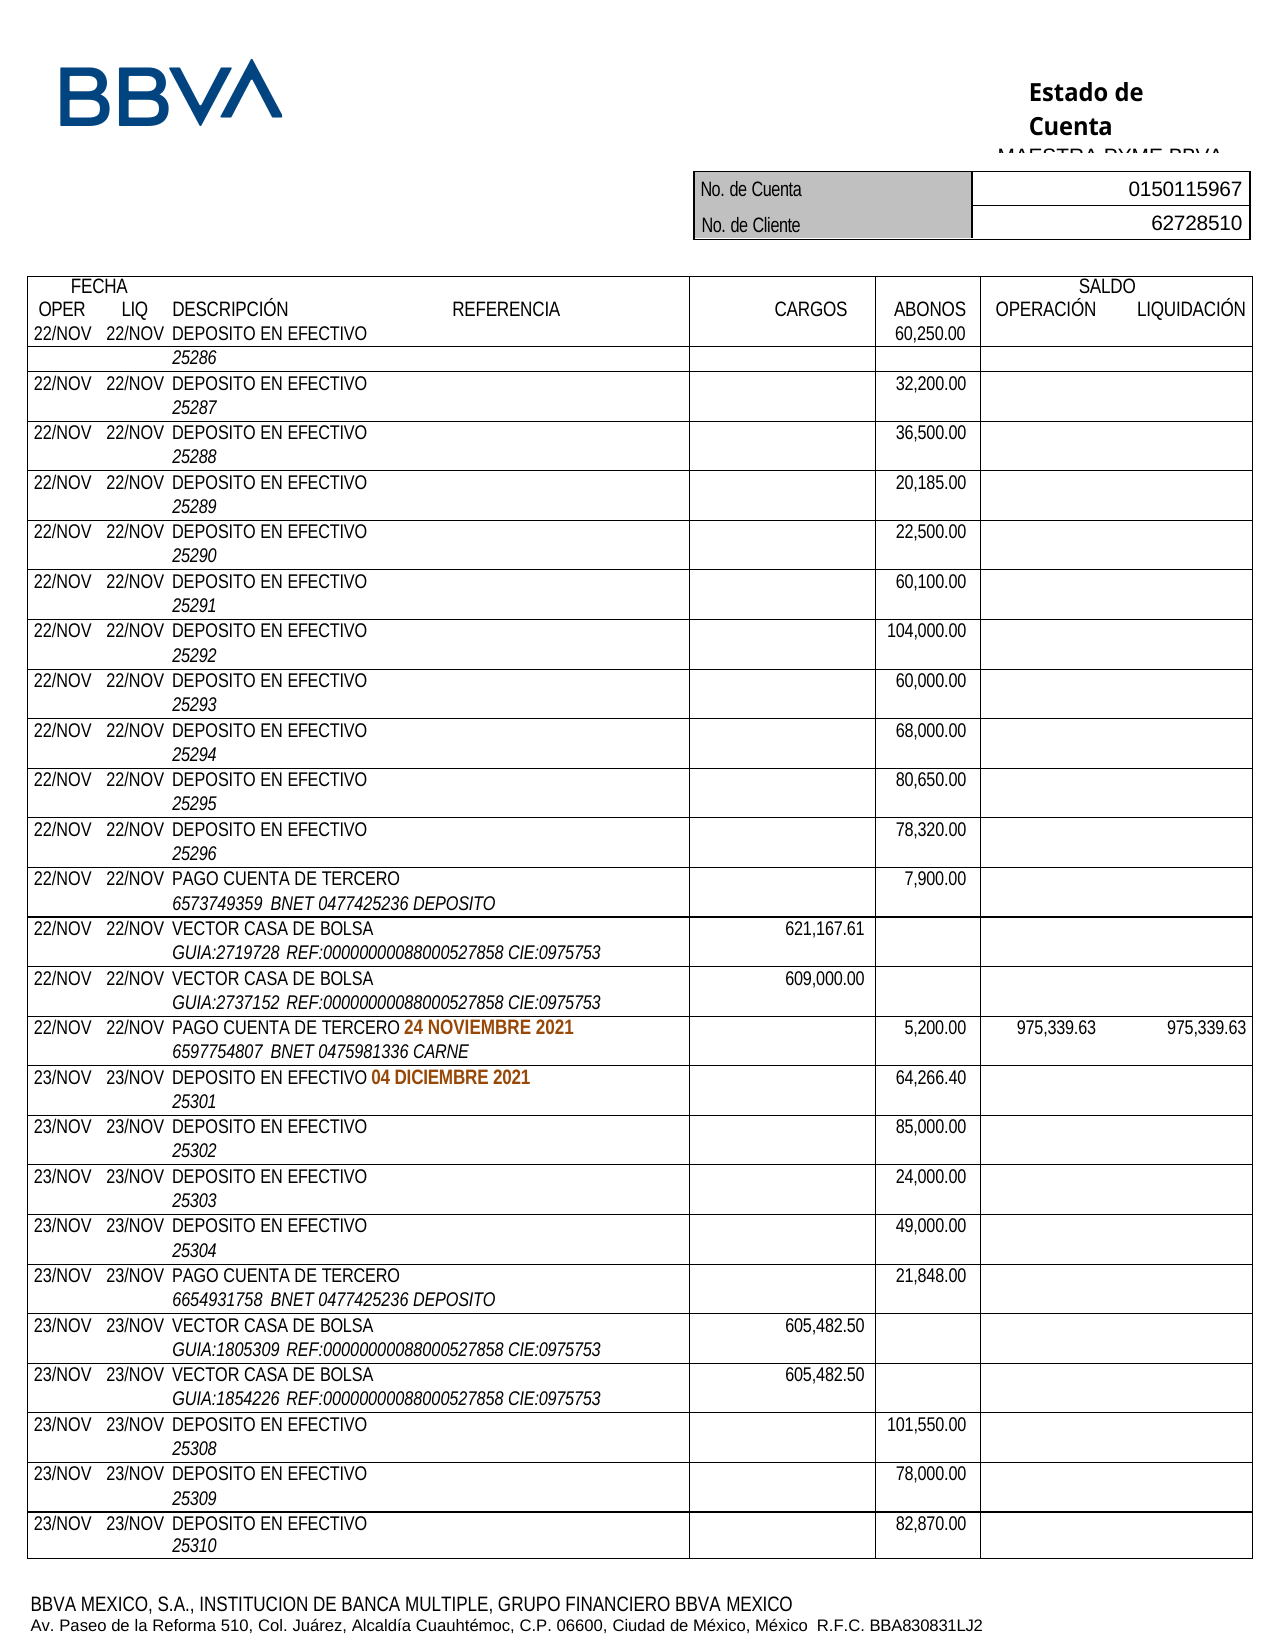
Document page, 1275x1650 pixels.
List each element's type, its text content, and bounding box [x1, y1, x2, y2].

table_cell [981, 1314, 1252, 1363]
table_cell [981, 769, 1252, 817]
table_cell [690, 1215, 875, 1263]
table_cell [981, 1265, 1252, 1313]
table_cell 22/NOV 22/NOV DEPOSITO EN EFECTIVO 25294 [28, 719, 689, 768]
table_cell 22/NOV 22/NOV VECTOR CASA DE BOLSA GUIA:2719728 REF:00000000088000527858 CIE:0975753 [28, 918, 689, 966]
table_cell 23/NOV 23/NOV DEPOSITO EN EFECTIVO 04 DICIEMBRE 2021 25301 [28, 1066, 689, 1115]
table_cell [690, 1463, 875, 1511]
table_cell [876, 967, 980, 1016]
table_header SALDO OPERACIÓN LIQUIDACIÓN [981, 277, 1252, 346]
table_cell [690, 347, 875, 371]
table_cell [690, 1413, 875, 1462]
table_cell [981, 1165, 1252, 1214]
table_cell [981, 918, 1252, 966]
table_cell 609,000.00 [690, 967, 875, 1016]
table_cell [690, 818, 875, 867]
table_cell [981, 719, 1252, 768]
table_cell 23/NOV 23/NOV DEPOSITO EN EFECTIVO 25310 [28, 1513, 689, 1558]
table_cell 85,000.00 [876, 1116, 980, 1164]
table_cell 975,339.63 975,339.63 [981, 1017, 1252, 1065]
table_cell [981, 1215, 1252, 1263]
table_cell 62728510 [973, 206, 1249, 238]
table_header FECHA OPER LIQ DESCRIPCIÓN REFERENCIA 22/NOV 22/NOV DEPOSITO EN EFECTIVO [28, 277, 689, 346]
table_cell 22/NOV 22/NOV DEPOSITO EN EFECTIVO 25292 [28, 620, 689, 668]
table_cell 23/NOV 23/NOV PAGO CUENTA DE TERCERO 6654931758 BNET 0477425236 DEPOSITO [28, 1265, 689, 1313]
table_cell 32,200.00 [876, 372, 980, 421]
table_cell [876, 347, 980, 371]
table_cell [690, 670, 875, 718]
table_cell [981, 1463, 1252, 1511]
table_cell 78,320.00 [876, 818, 980, 867]
table_cell 23/NOV 23/NOV DEPOSITO EN EFECTIVO 25309 [28, 1463, 689, 1511]
table_cell [690, 1116, 875, 1164]
table_cell 104,000.00 [876, 620, 980, 668]
table_header 0150115967 [973, 172, 1249, 204]
table_cell 22/NOV 22/NOV DEPOSITO EN EFECTIVO 25288 [28, 422, 689, 470]
table_cell 68,000.00 [876, 719, 980, 768]
table_cell [981, 1066, 1252, 1115]
table_cell 605,482.50 [690, 1314, 875, 1363]
table_cell 80,650.00 [876, 769, 980, 817]
table_cell [981, 347, 1252, 371]
table_cell 82,870.00 [876, 1513, 980, 1558]
table_cell 22/NOV 22/NOV DEPOSITO EN EFECTIVO 25291 [28, 570, 689, 619]
table_header No. de Cuenta No. de Cliente [695, 172, 971, 238]
table_cell 23/NOV 23/NOV DEPOSITO EN EFECTIVO 25303 [28, 1165, 689, 1214]
table_cell 22/NOV 22/NOV DEPOSITO EN EFECTIVO 25295 [28, 769, 689, 817]
table_cell [981, 372, 1252, 421]
table_cell 20,185.00 [876, 471, 980, 520]
table_cell 23/NOV 23/NOV DEPOSITO EN EFECTIVO 25304 [28, 1215, 689, 1263]
table_cell [690, 570, 875, 619]
table_cell 23/NOV 23/NOV DEPOSITO EN EFECTIVO 25302 [28, 1116, 689, 1164]
table_cell [981, 670, 1252, 718]
table_cell [981, 967, 1252, 1016]
table_cell [981, 1413, 1252, 1462]
table_cell [981, 868, 1252, 916]
table_cell 22/NOV 22/NOV DEPOSITO EN EFECTIVO 25287 [28, 372, 689, 421]
table_header CARGOS [690, 277, 875, 346]
table_cell [690, 1066, 875, 1115]
table_cell [981, 620, 1252, 668]
table_cell [690, 620, 875, 668]
table_cell [876, 918, 980, 966]
table_cell 621,167.61 [690, 918, 875, 966]
table_cell 22/NOV 22/NOV DEPOSITO EN EFECTIVO 25296 [28, 818, 689, 867]
table_cell 60,100.00 [876, 570, 980, 619]
table_cell 36,500.00 [876, 422, 980, 470]
table_cell [690, 372, 875, 421]
table_cell 23/NOV 23/NOV VECTOR CASA DE BOLSA GUIA:1854226 REF:00000000088000527858 CIE:0975753 [28, 1364, 689, 1412]
table_cell 60,000.00 [876, 670, 980, 718]
table_cell [981, 1364, 1252, 1412]
table_cell 21,848.00 [876, 1265, 980, 1313]
table_cell [981, 818, 1252, 867]
table_cell [690, 868, 875, 916]
table_cell [690, 1017, 875, 1065]
table_cell [981, 521, 1252, 569]
table_cell 78,000.00 [876, 1463, 980, 1511]
table_header ABONOS 60,250.00 [876, 277, 980, 346]
table_cell 24,000.00 [876, 1165, 980, 1214]
table_cell [981, 1116, 1252, 1164]
table_cell 64,266.40 [876, 1066, 980, 1115]
table_cell 22/NOV 22/NOV DEPOSITO EN EFECTIVO 25290 [28, 521, 689, 569]
table_cell 22/NOV 22/NOV DEPOSITO EN EFECTIVO 25289 [28, 471, 689, 520]
table_cell 101,550.00 [876, 1413, 980, 1462]
table_cell [981, 471, 1252, 520]
table_cell [981, 422, 1252, 470]
table_cell 23/NOV 23/NOV DEPOSITO EN EFECTIVO 25308 [28, 1413, 689, 1462]
table_cell [690, 1165, 875, 1214]
table_cell [876, 1364, 980, 1412]
table_cell 7,900.00 [876, 868, 980, 916]
table_cell 23/NOV 23/NOV VECTOR CASA DE BOLSA GUIA:1805309 REF:00000000088000527858 CIE:0975753 [28, 1314, 689, 1363]
table_cell 49,000.00 [876, 1215, 980, 1263]
table_cell [876, 1314, 980, 1363]
table_cell 22/NOV 22/NOV PAGO CUENTA DE TERCERO 24 NOVIEMBRE 2021 6597754807 BNET 0475981336 CARNE [28, 1017, 689, 1065]
table_cell [981, 1513, 1252, 1558]
table_cell [690, 1513, 875, 1558]
table_cell [690, 1265, 875, 1313]
table_cell 22/NOV 22/NOV PAGO CUENTA DE TERCERO 6573749359 BNET 0477425236 DEPOSITO [28, 868, 689, 916]
table_cell 22/NOV 22/NOV VECTOR CASA DE BOLSA GUIA:2737152 REF:00000000088000527858 CIE:0975753 [28, 967, 689, 1016]
table_cell [690, 719, 875, 768]
table_cell 22,500.00 [876, 521, 980, 569]
picture [60, 59, 283, 126]
table_cell 25286 [28, 347, 689, 371]
table_cell [981, 570, 1252, 619]
table_cell 22/NOV 22/NOV DEPOSITO EN EFECTIVO 25293 [28, 670, 689, 718]
table_cell 605,482.50 [690, 1364, 875, 1412]
table_cell [690, 471, 875, 520]
table_cell [690, 521, 875, 569]
table_cell 5,200.00 [876, 1017, 980, 1065]
table_cell [690, 769, 875, 817]
table_cell [690, 422, 875, 470]
